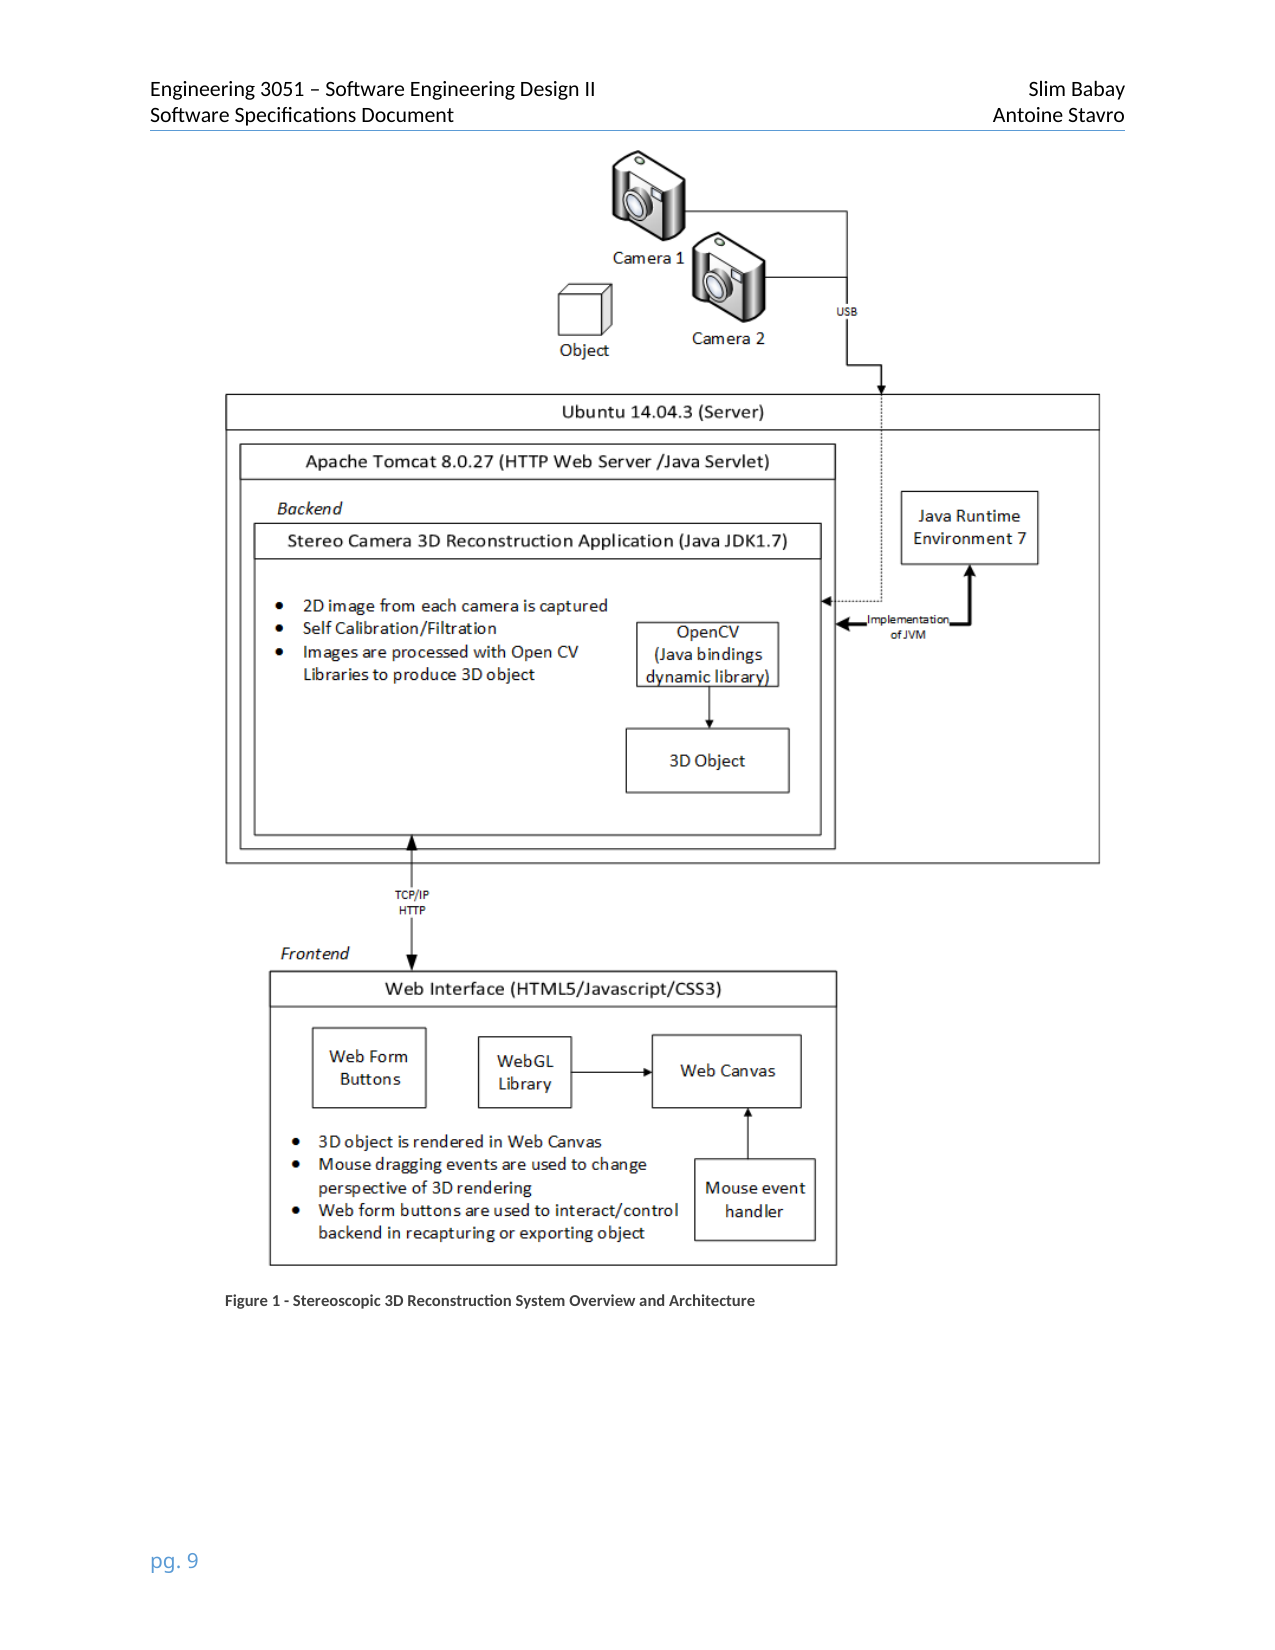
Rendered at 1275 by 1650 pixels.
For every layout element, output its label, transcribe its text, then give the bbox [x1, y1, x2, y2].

picture [225, 150, 1100, 1267]
